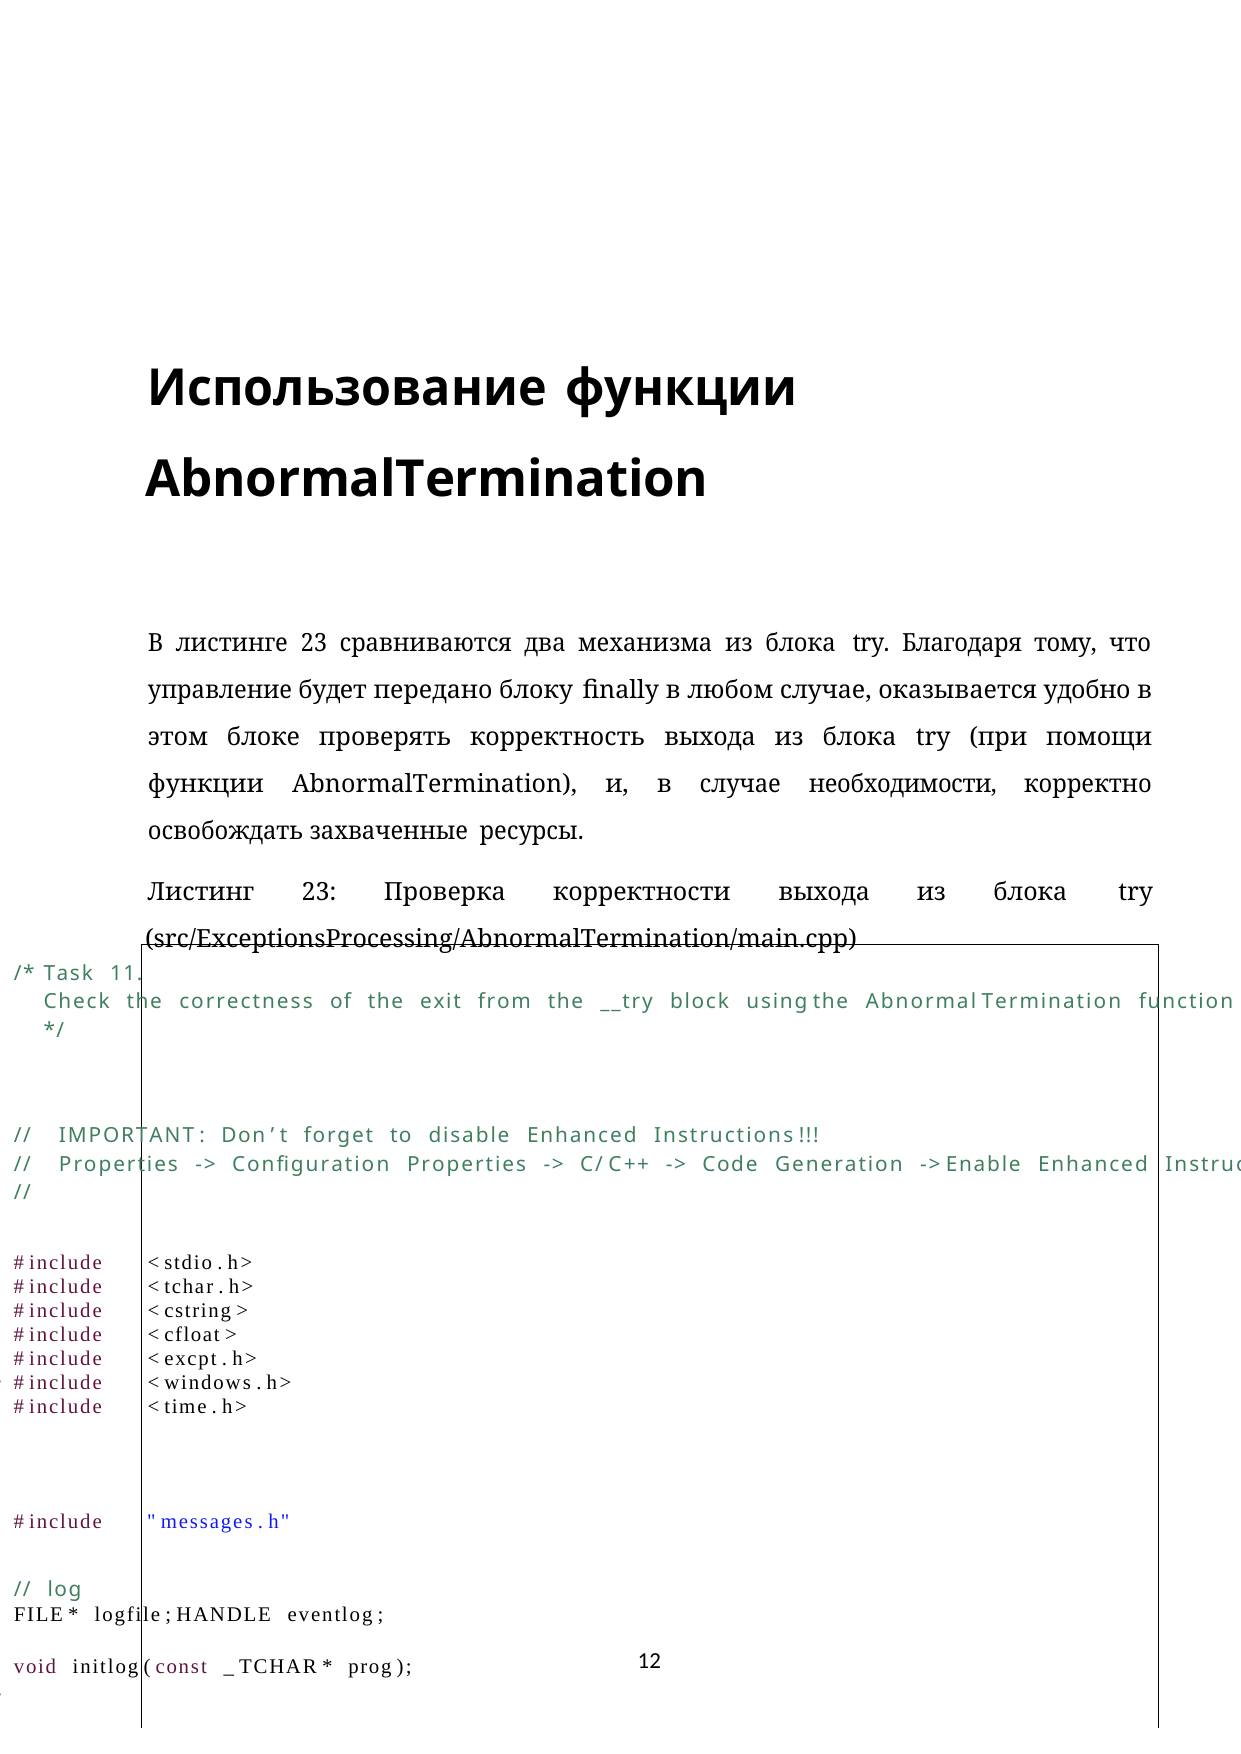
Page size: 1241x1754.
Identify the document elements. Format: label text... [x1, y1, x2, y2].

subtitle Листинг 23: Проверка корректности выхода из блока try (src/ExceptionsProcessing/AbnormalTermination/main.cpp) [145, 873, 1153, 954]
subtitle Использование функции AbnormalTermination [146, 351, 1159, 511]
subtitle В листинге 23 сравниваются два механизма из блока try. Благодаря тому, что управление будет передано блоку finally в любом случае, оказывается удобно в этом блоке проверять корректность выхода из блока try (при помощи функции AbnormalTermination), и, в случае необходимости, корректно освобождать захваченные ресурсы. [148, 625, 1152, 847]
